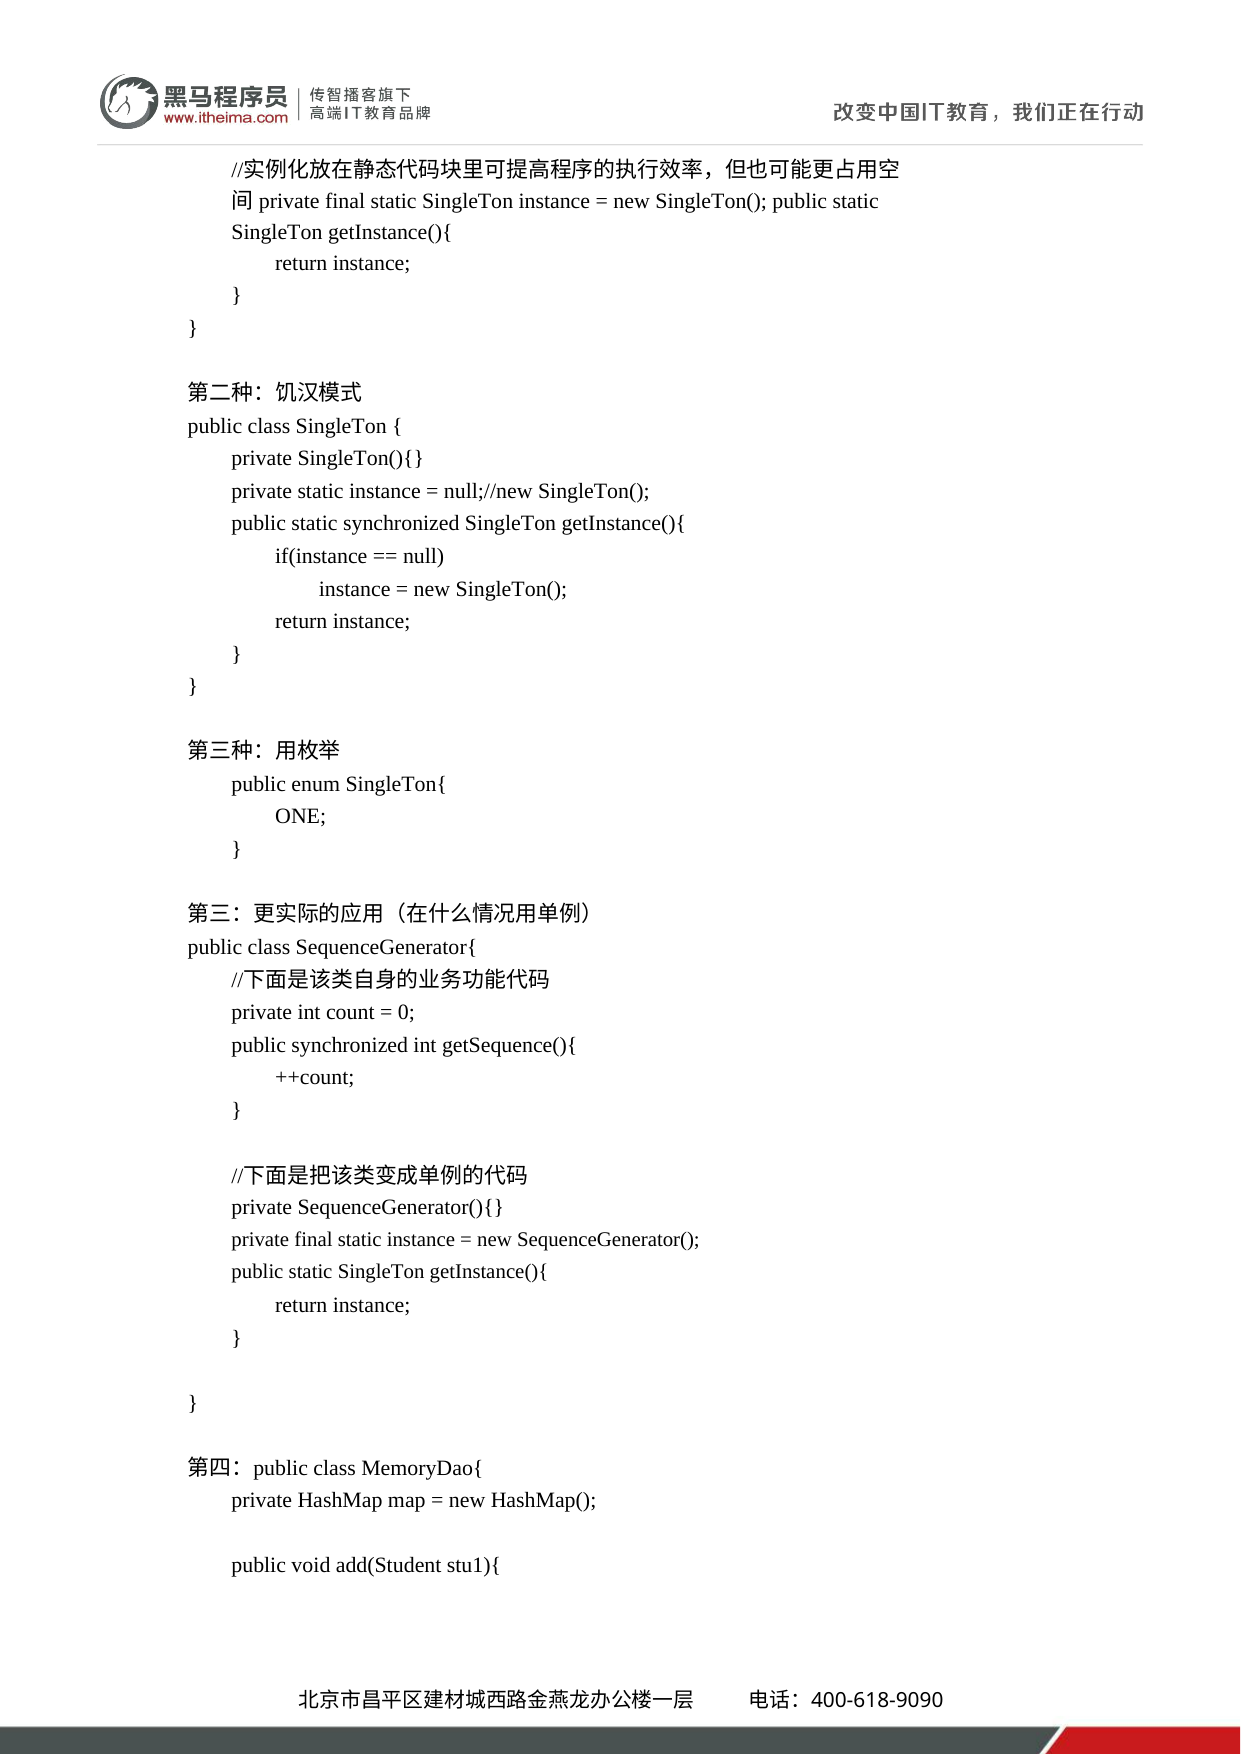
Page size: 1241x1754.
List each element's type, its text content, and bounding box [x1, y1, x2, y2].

text 第三种：用枚举 [187, 738, 1090, 763]
text private final static instance = new SequenceGenerator(); public static SingleTon getInstance(){ [231, 1227, 723, 1283]
text } [231, 836, 1090, 861]
text public enum SingleTon{ [231, 771, 1090, 796]
text if(instance == null) [275, 543, 1090, 568]
text } [231, 282, 1090, 308]
text 第二种：饥汉模式 [187, 380, 1090, 405]
text return instance; [275, 608, 1090, 633]
text instance = new SingleTon(); [319, 576, 1090, 601]
text private static instance = null;//new SingleTon(); [231, 478, 1090, 503]
text private SingleTon(){} [231, 445, 1090, 470]
text //下面是把该类变成单例的代码 [231, 1162, 1090, 1188]
text 第三：更实际的应用（在什么情况用单例） [187, 901, 1090, 926]
text 第四：public class MemoryDao{ [187, 1454, 1090, 1481]
text } [187, 1389, 1090, 1415]
picture [0, 3, 1241, 153]
text public class SingleTon { [187, 413, 1090, 438]
text private int count = 0; [231, 999, 1090, 1024]
text return instance; [275, 250, 1090, 275]
text public static synchronized SingleTon getInstance(){ [231, 510, 1090, 536]
text private SequenceGenerator(){} [231, 1194, 1090, 1219]
text } [231, 641, 1090, 666]
text //下面是该类自身的业务功能代码 [231, 966, 1090, 993]
text } [231, 1097, 1090, 1122]
text return instance; [275, 1292, 1090, 1317]
text } [231, 1324, 1090, 1350]
text public class SequenceGenerator{ [187, 934, 1090, 959]
text 北京市昌平区建材城西路金燕龙办公楼一层 电话：400-618-9090 [150, 1686, 1092, 1713]
text ++count; [275, 1064, 1090, 1089]
text //实例化放在静态代码块里可提高程序的执行效率，但也可能更占用空间 private final static SingleTon instance = new SingleTon(); public static SingleTon getInstance(){ [231, 152, 921, 245]
text public synchronized int getSequence(){ [231, 1032, 1090, 1057]
text ONE; [275, 803, 1090, 829]
text public void add(Student stu1){ [231, 1552, 1090, 1577]
text } [187, 315, 1090, 340]
text } [187, 673, 1090, 698]
text private HashMap map = new HashMap(); [231, 1487, 1090, 1512]
picture [0, 1667, 1241, 1754]
